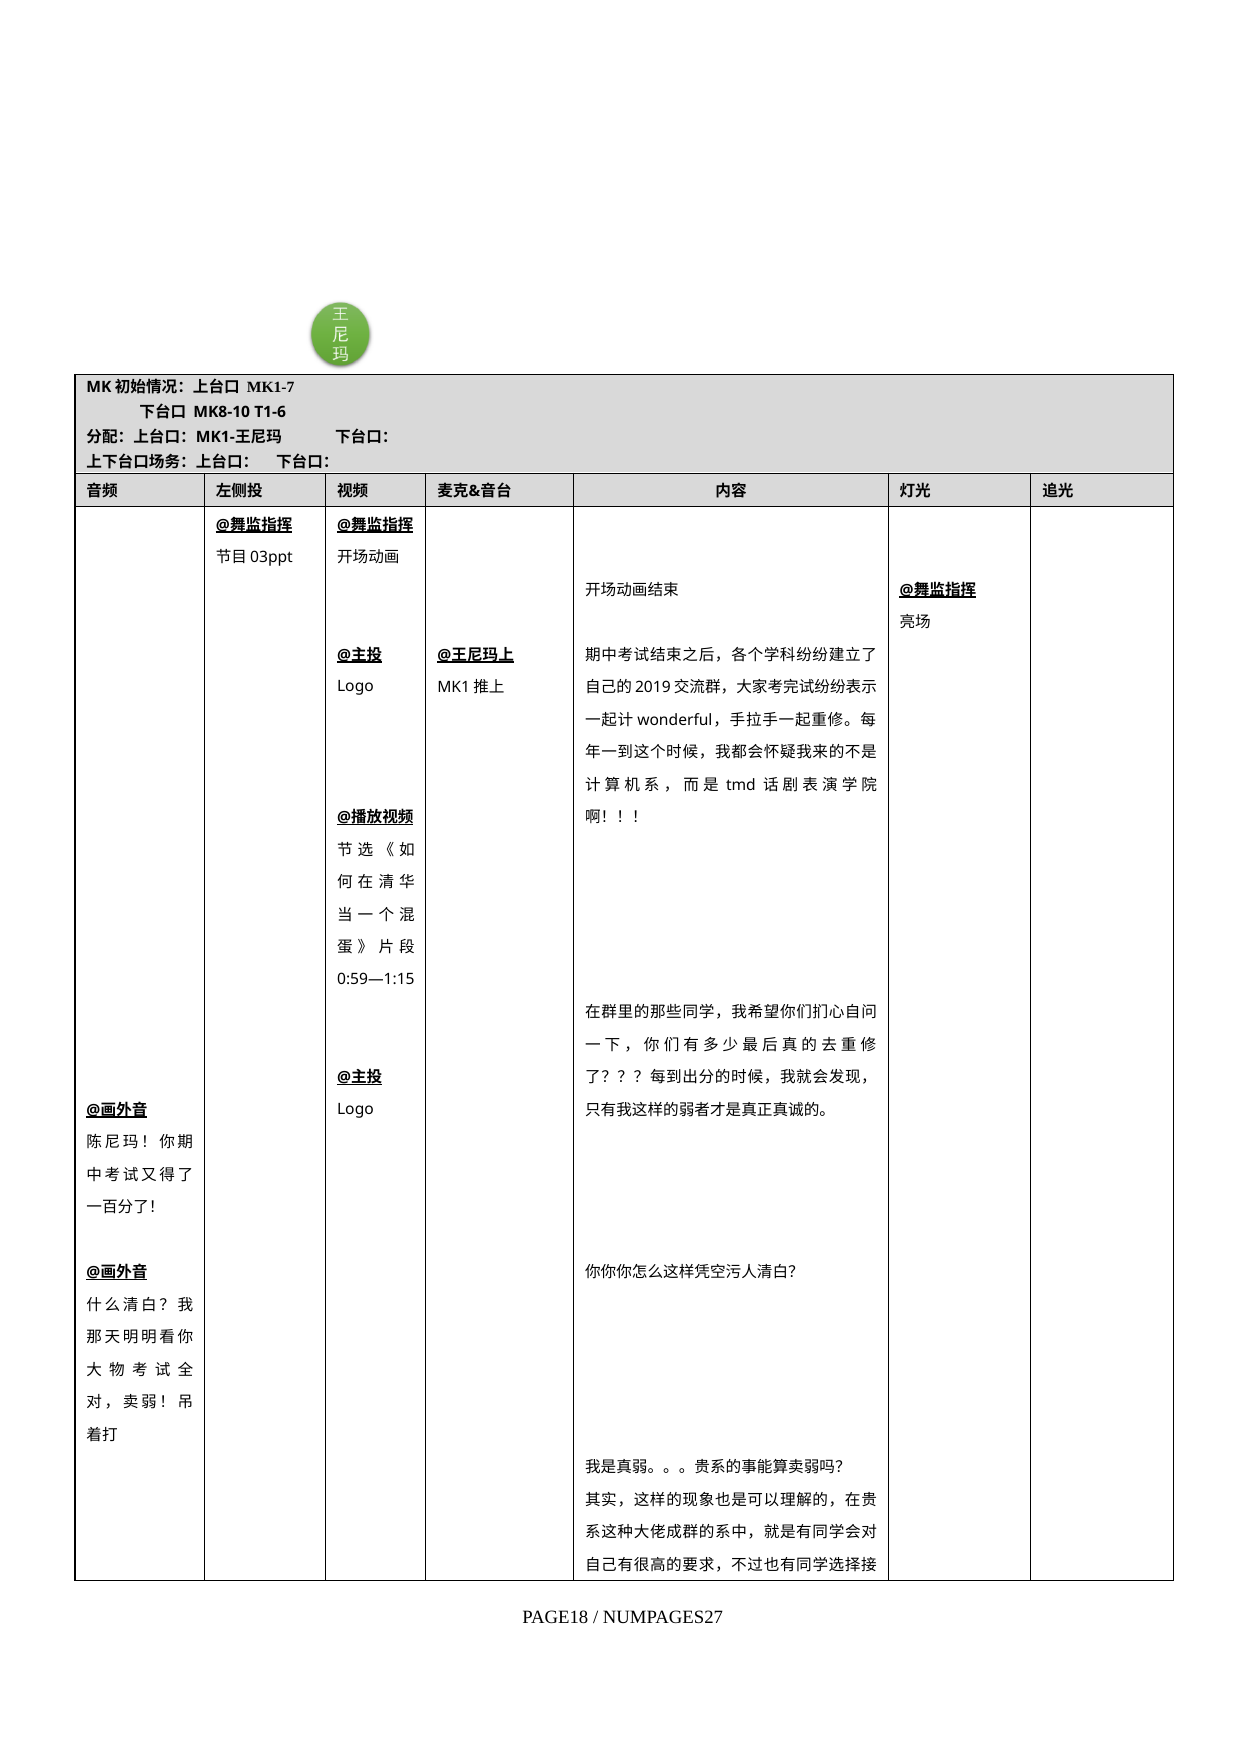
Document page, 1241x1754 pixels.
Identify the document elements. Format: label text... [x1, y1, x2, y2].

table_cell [574, 507, 888, 1579]
table_cell 音频 [76, 474, 204, 506]
table_cell 左侧投 [205, 474, 325, 506]
table_cell 视频 [326, 474, 425, 506]
table_cell 麦克&音台 [426, 474, 573, 506]
table_cell [1031, 507, 1173, 1579]
table_cell @舞监指挥 节目03ppt [205, 507, 325, 1579]
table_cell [326, 507, 425, 1579]
table_header MK初始情况：上台口 MK1-7 下台口 MK8-10 T1-6 分配：上台口：MK1-王尼玛 下台口： 上下台口场务：上台口： 下台口： [76, 375, 1173, 472]
table_cell 追光 [1031, 474, 1173, 506]
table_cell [76, 507, 204, 1579]
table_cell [426, 507, 573, 1579]
table_cell 灯光 [889, 474, 1030, 506]
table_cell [889, 507, 1030, 1579]
picture [77, 97, 598, 374]
table_cell 内容 [574, 474, 888, 506]
